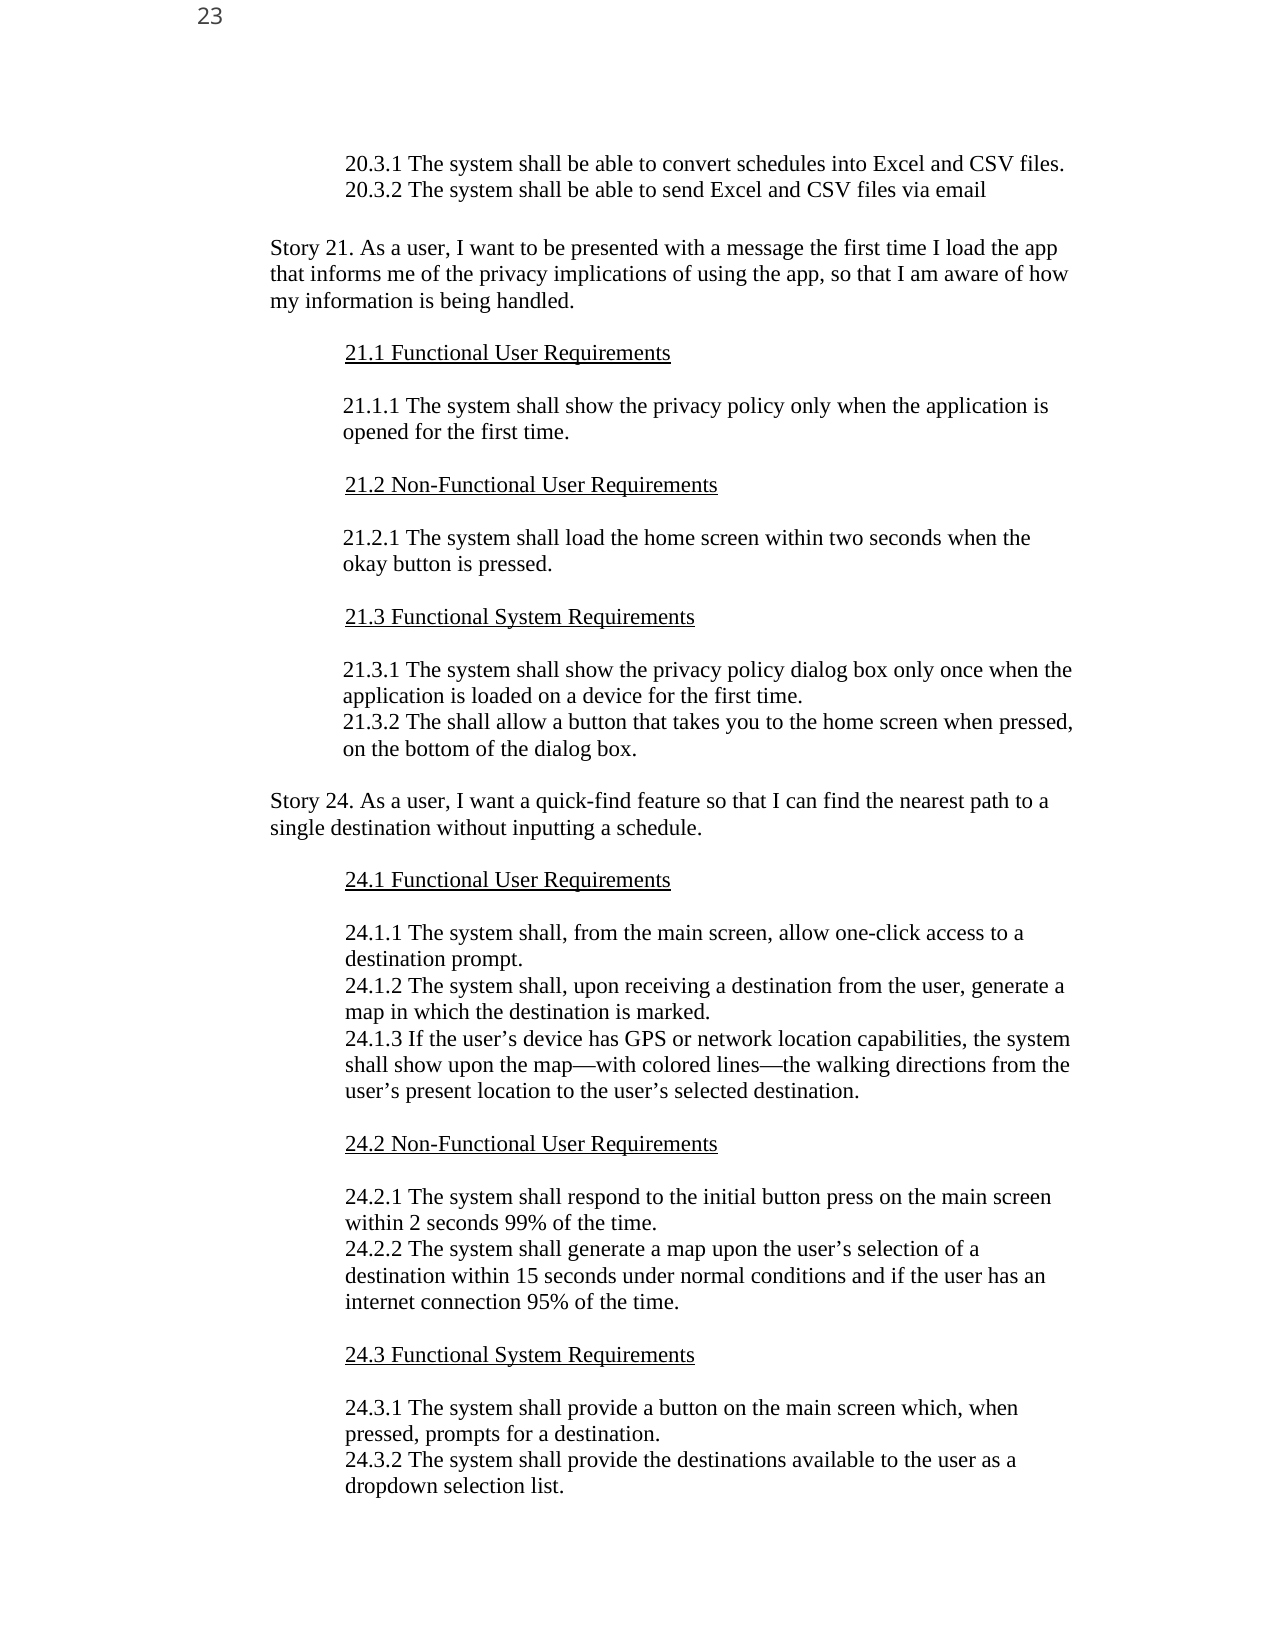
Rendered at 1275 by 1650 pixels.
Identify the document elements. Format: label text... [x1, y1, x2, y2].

text 21.1 Functional User Requirements [345, 339, 1080, 366]
text 24.3.1 The system shall provide a button on the main screen which, when pressed, prompts for a destination. [345, 1393, 1080, 1446]
text 21.3.1 The system shall show the privacy policy dialog box only once when the application is loaded on a device for the first time. [343, 656, 1080, 708]
text 21.3 Functional System Requirements [345, 603, 1080, 629]
text 20.3.1 The system shall be able to convert schedules into Excel and CSV files. [345, 150, 1080, 176]
text 21.2.1 The system shall load the home screen within two seconds when the okay button is pressed. [343, 524, 1080, 577]
text Story 21. As a user, I want to be presented with a message the first time I load the app that informs me of the privacy implications of using the app, so that I am aware of how my information is being handled. [270, 234, 1080, 313]
text 24.1 Functional User Requirements [345, 866, 1080, 893]
text 21.1.1 The system shall show the privacy policy only when the application is opened for the first time. [343, 392, 1080, 445]
text 21.3.2 The shall allow a button that takes you to the home screen when pressed, on the bottom of the dialog box. [343, 708, 1080, 761]
text 24.3.2 The system shall provide the destinations available to the user as a dropdown selection list. [345, 1446, 1080, 1499]
text 24.1.1 The system shall, from the main screen, allow one-click access to a destination prompt. [345, 919, 1080, 972]
text 20.3.2 The system shall be able to send Excel and CSV files via email [345, 176, 1080, 203]
text 24.3 Functional System Requirements [345, 1341, 1080, 1367]
text 21.2 Non-Functional User Requirements [345, 471, 1080, 497]
text 24.1.3 If the user’s device has GPS or network location capabilities, the system shall show upon the map—with colored lines—the walking directions from the user’s present location to the user’s selected destination. [345, 1024, 1080, 1104]
text 24.2 Non-Functional User Requirements [345, 1130, 1080, 1156]
text 24.1.2 The system shall, upon receiving a destination from the user, generate a map in which the destination is marked. [345, 972, 1080, 1024]
text 24.2.1 The system shall respond to the initial button press on the main screen within 2 seconds 99% of the time. [345, 1183, 1080, 1235]
text Story 24. As a user, I want a quick-find feature so that I can find the nearest path to a single destination without inputting a schedule. [270, 787, 1080, 840]
